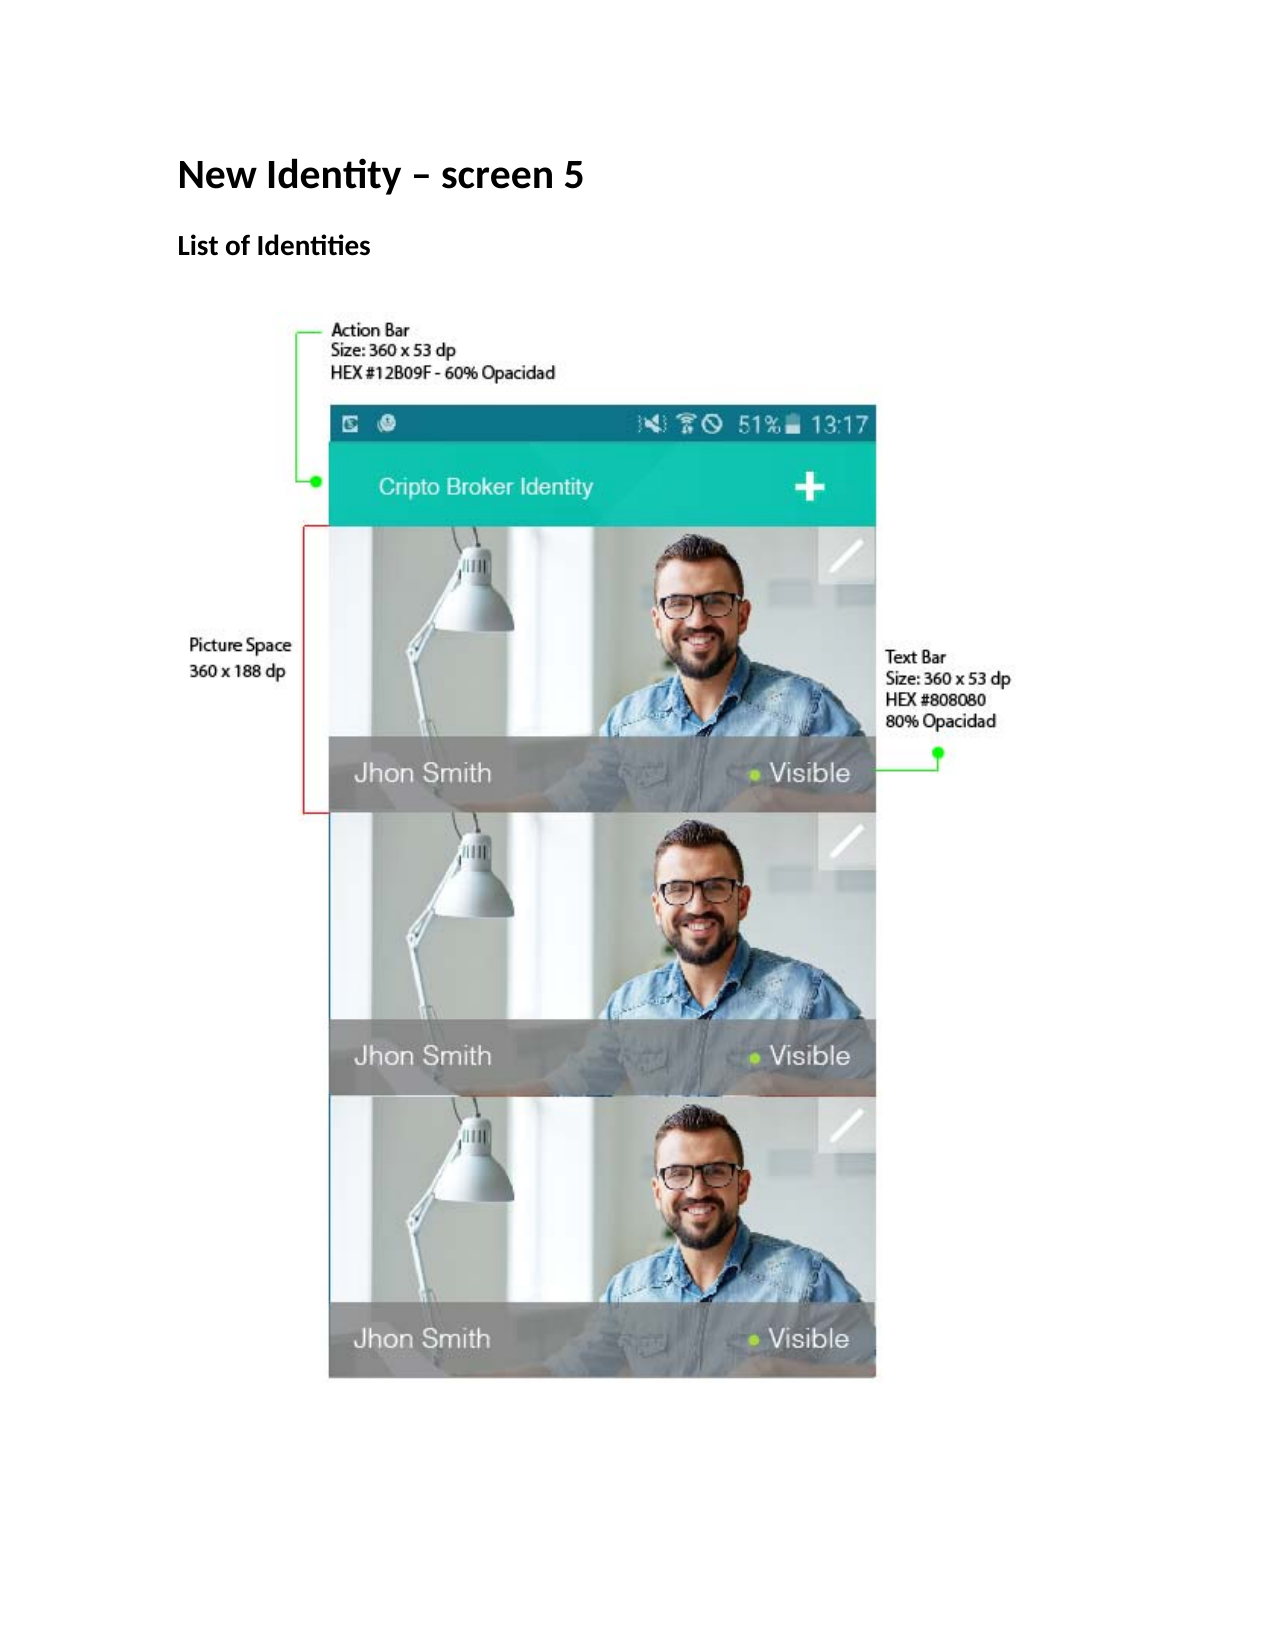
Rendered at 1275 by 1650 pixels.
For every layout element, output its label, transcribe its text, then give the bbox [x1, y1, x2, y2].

text List of Identities [177, 227, 1098, 262]
text New Identity – screen 5 [177, 148, 1098, 198]
picture [177, 288, 1039, 1494]
